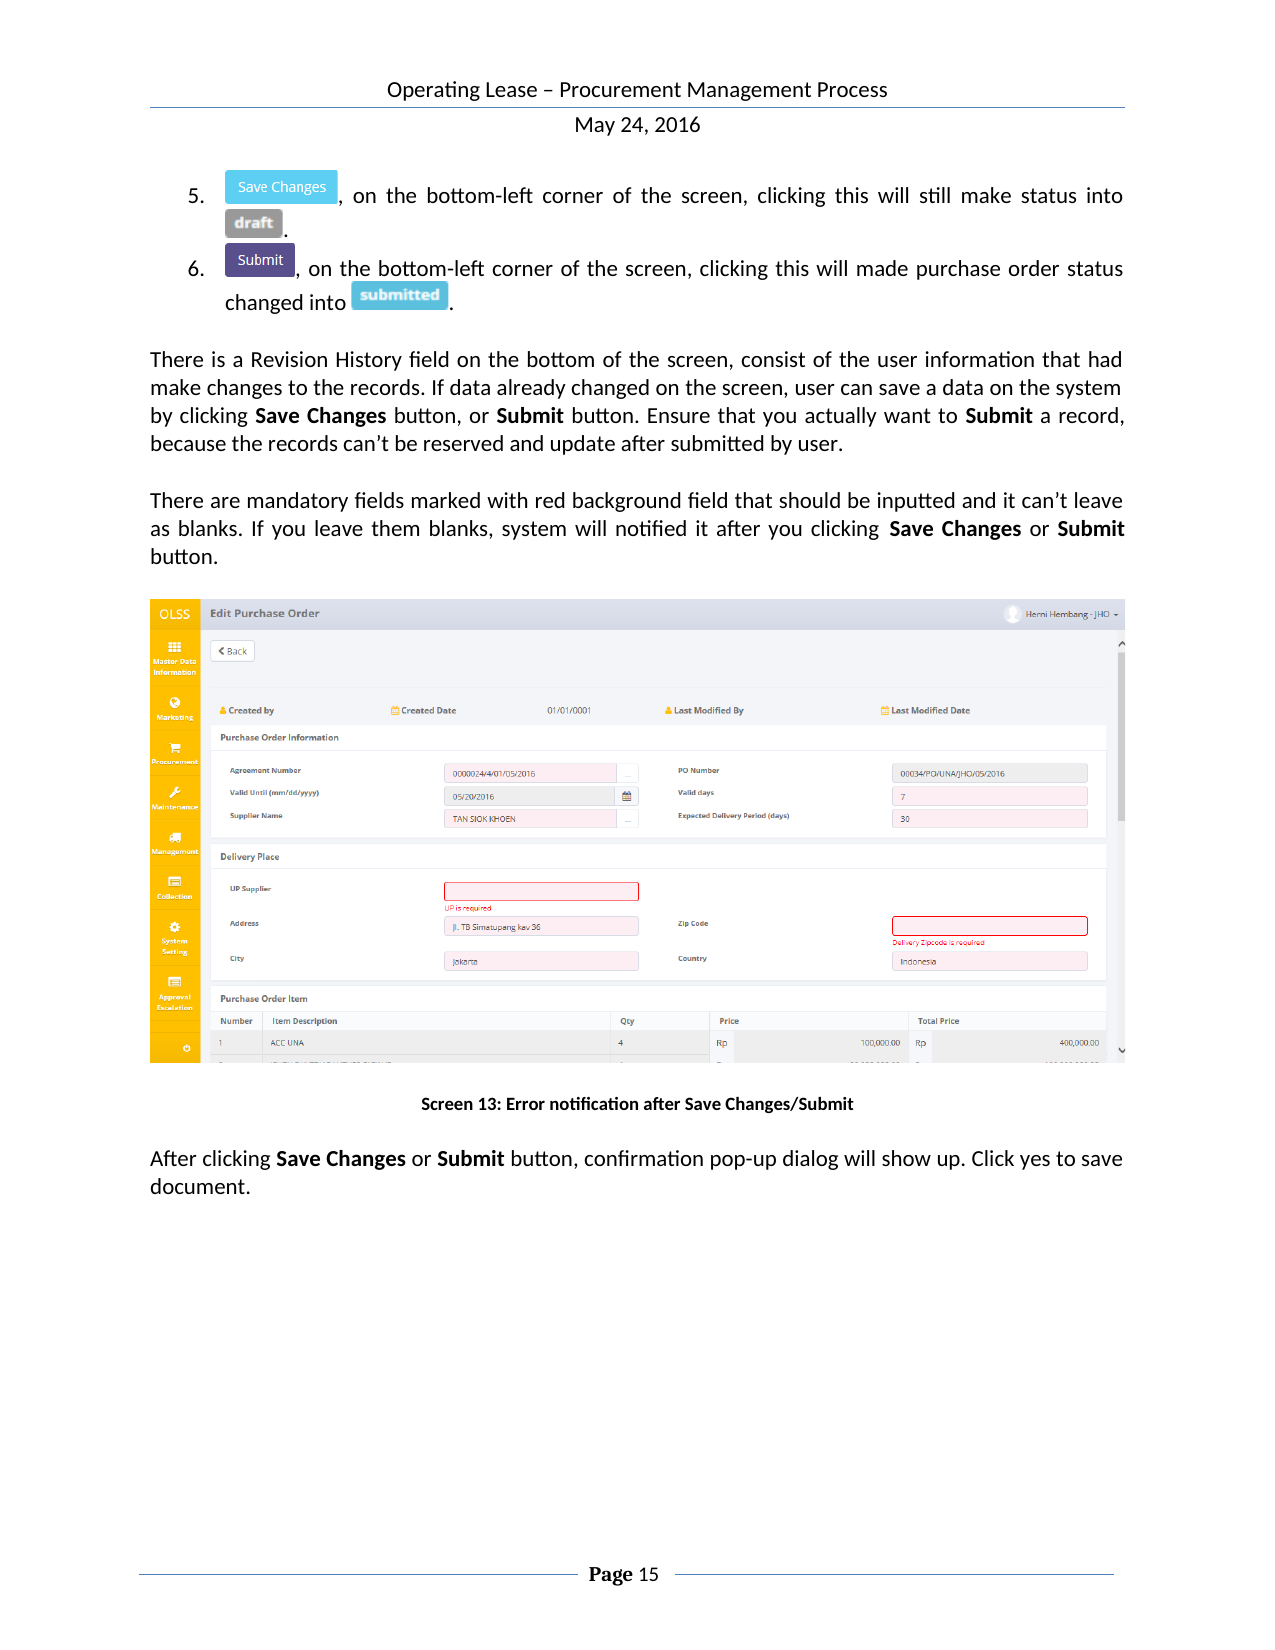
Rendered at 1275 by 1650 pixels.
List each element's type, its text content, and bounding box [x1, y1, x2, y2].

picture [150, 599, 1125, 1063]
picture [351, 281, 449, 310]
picture [225, 170, 338, 204]
list , on the bottom-left corner of the screen, clicking this will still make status into. [187, 171, 1125, 243]
text Screen 13: Error notification after Save Changes/Submit [150, 1092, 1125, 1115]
picture [225, 209, 283, 238]
text There is a Revision History field on the bottom of the screen, consist of the user information that had make changes to the records. If data already changed on the screen, user can save a data on the system by clicking Save Changes button, or Submit button. Ensure that you actually want to Submit a record, because the records can’t be reserved and update after submitted by user. [150, 345, 1125, 457]
text After clicking Save Changes or Submit button, confirmation pop-up dialog will show up. Click yes to save document. [150, 1144, 1125, 1200]
picture [225, 243, 295, 277]
list , on the bottom-left corner of the screen, clicking this will made purchase order status changed into . [187, 243, 1125, 316]
text There are mandatory fields marked with red background field that should be inputted and it can’t leave as blanks. If you leave them blanks, system will notified it after you clicking Save Changes or Submit button. [150, 486, 1125, 570]
